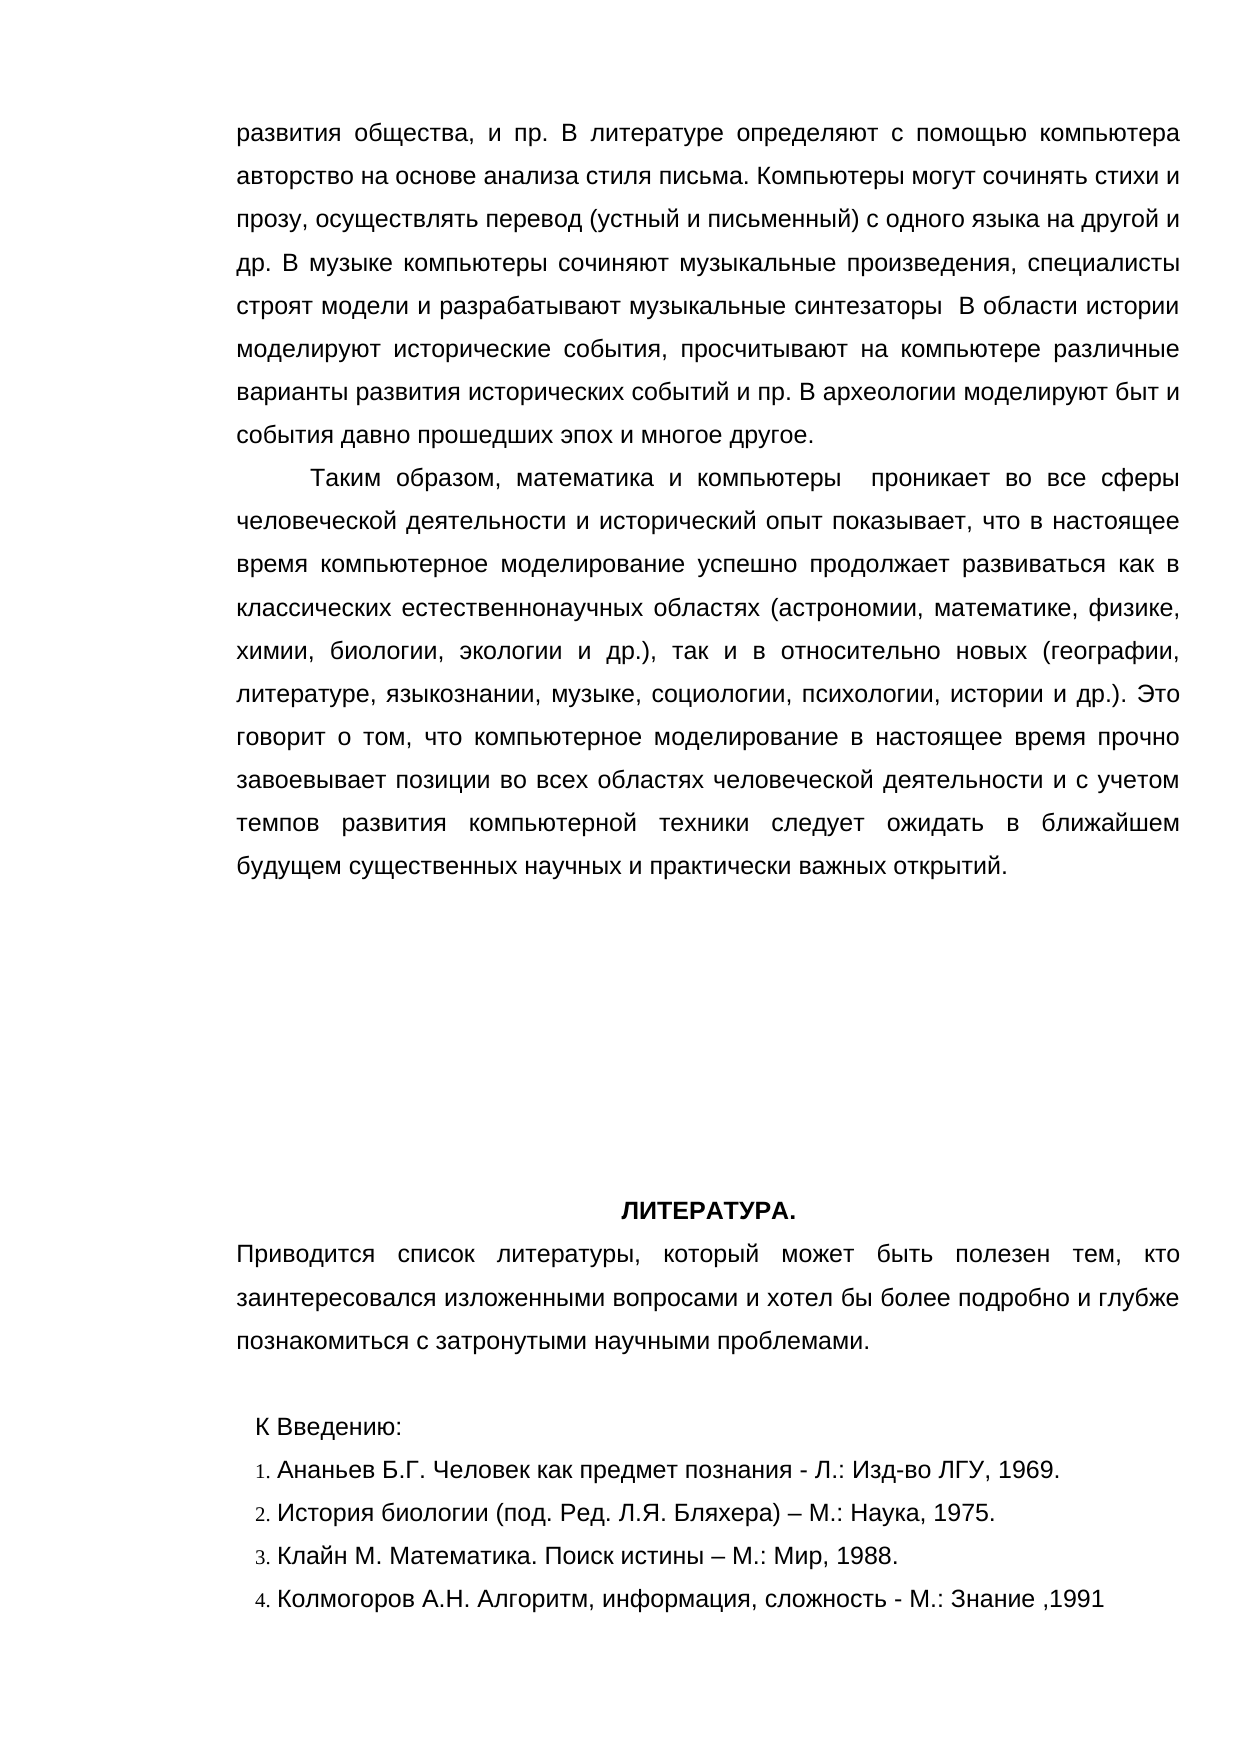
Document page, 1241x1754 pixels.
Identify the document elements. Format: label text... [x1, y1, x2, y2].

list Клайн М. Математика. Поиск истины – М.: Мир, 1988. [255, 1541, 1181, 1570]
list История биологии (под. Ред. Л.Я. Бляхера) – М.: Наука, 1975. [255, 1498, 1181, 1527]
text Приводится список литературы, который может быть полезен тем, кто заинтересовался изложенными вопросами и хотел бы более подробно и глубже познакомиться с затронутыми научными проблемами. [236, 1239, 1181, 1354]
list Колмогоров А.Н. Алгоритм, информация, сложность - М.: Знание ,1991 [255, 1584, 1181, 1613]
text К Введению: [255, 1412, 1181, 1441]
text Таким образом, математика и компьютеры проникает во все сферы человеческой деятельности и исторический опыт показывает, что в настоящее время компьютерное моделирование успешно продолжает развиваться как в классических естественнонаучных областях (астрономии, математике, физике, химии, биологии, экологии и др.), так и в относительно новых (географии, литературе, языкознании, музыке, социологии, психологии, истории и др.). Это говорит о том, что компьютерное моделирование в настоящее время прочно завоевывает позиции во всех областях человеческой деятельности и с учетом темпов развития компьютерной техники следует ожидать в ближайшем будущем существенных научных и практически важных открытий. [236, 463, 1181, 880]
text ЛИТЕРАТУРА. [236, 1196, 1181, 1225]
list Ананьев Б.Г. Человек как предмет познания - Л.: Изд-во ЛГУ, 1969. [255, 1455, 1181, 1484]
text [236, 118, 1181, 449]
